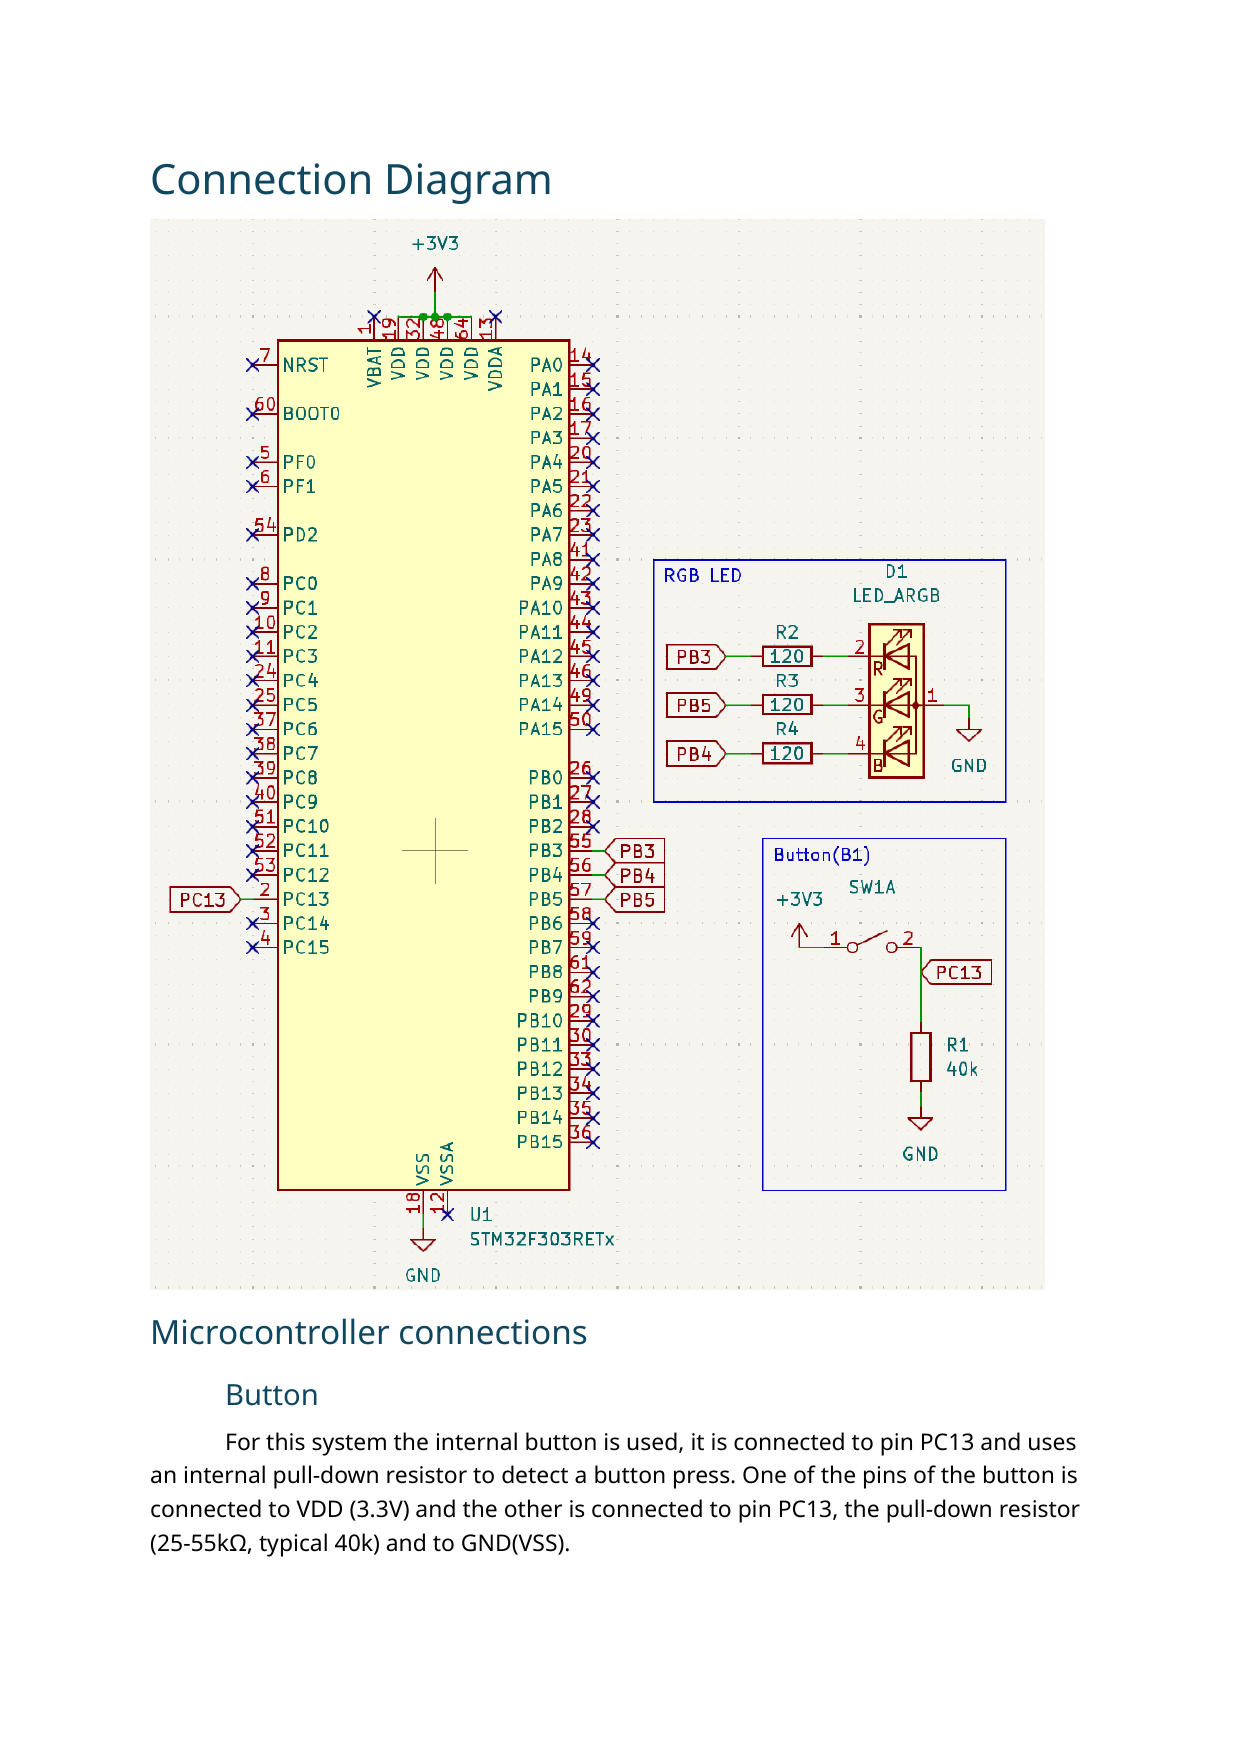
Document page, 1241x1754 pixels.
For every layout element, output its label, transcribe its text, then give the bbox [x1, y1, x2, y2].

text For this system the internal button is used, it is connected to pin PC13 and uses an internal pull-down resistor to detect a button press. One of the pins of the button is connected to VDD (3.3V) and the other is connected to pin PC13, the pull-down resistor (25-55kΩ, typical 40k) and to GND(VSS). [150, 1426, 1090, 1558]
subtitle Microcontroller connections [150, 1309, 1090, 1354]
picture [150, 219, 1046, 1290]
subtitle Button [150, 1374, 1090, 1414]
subtitle Connection Diagram [150, 150, 1090, 207]
